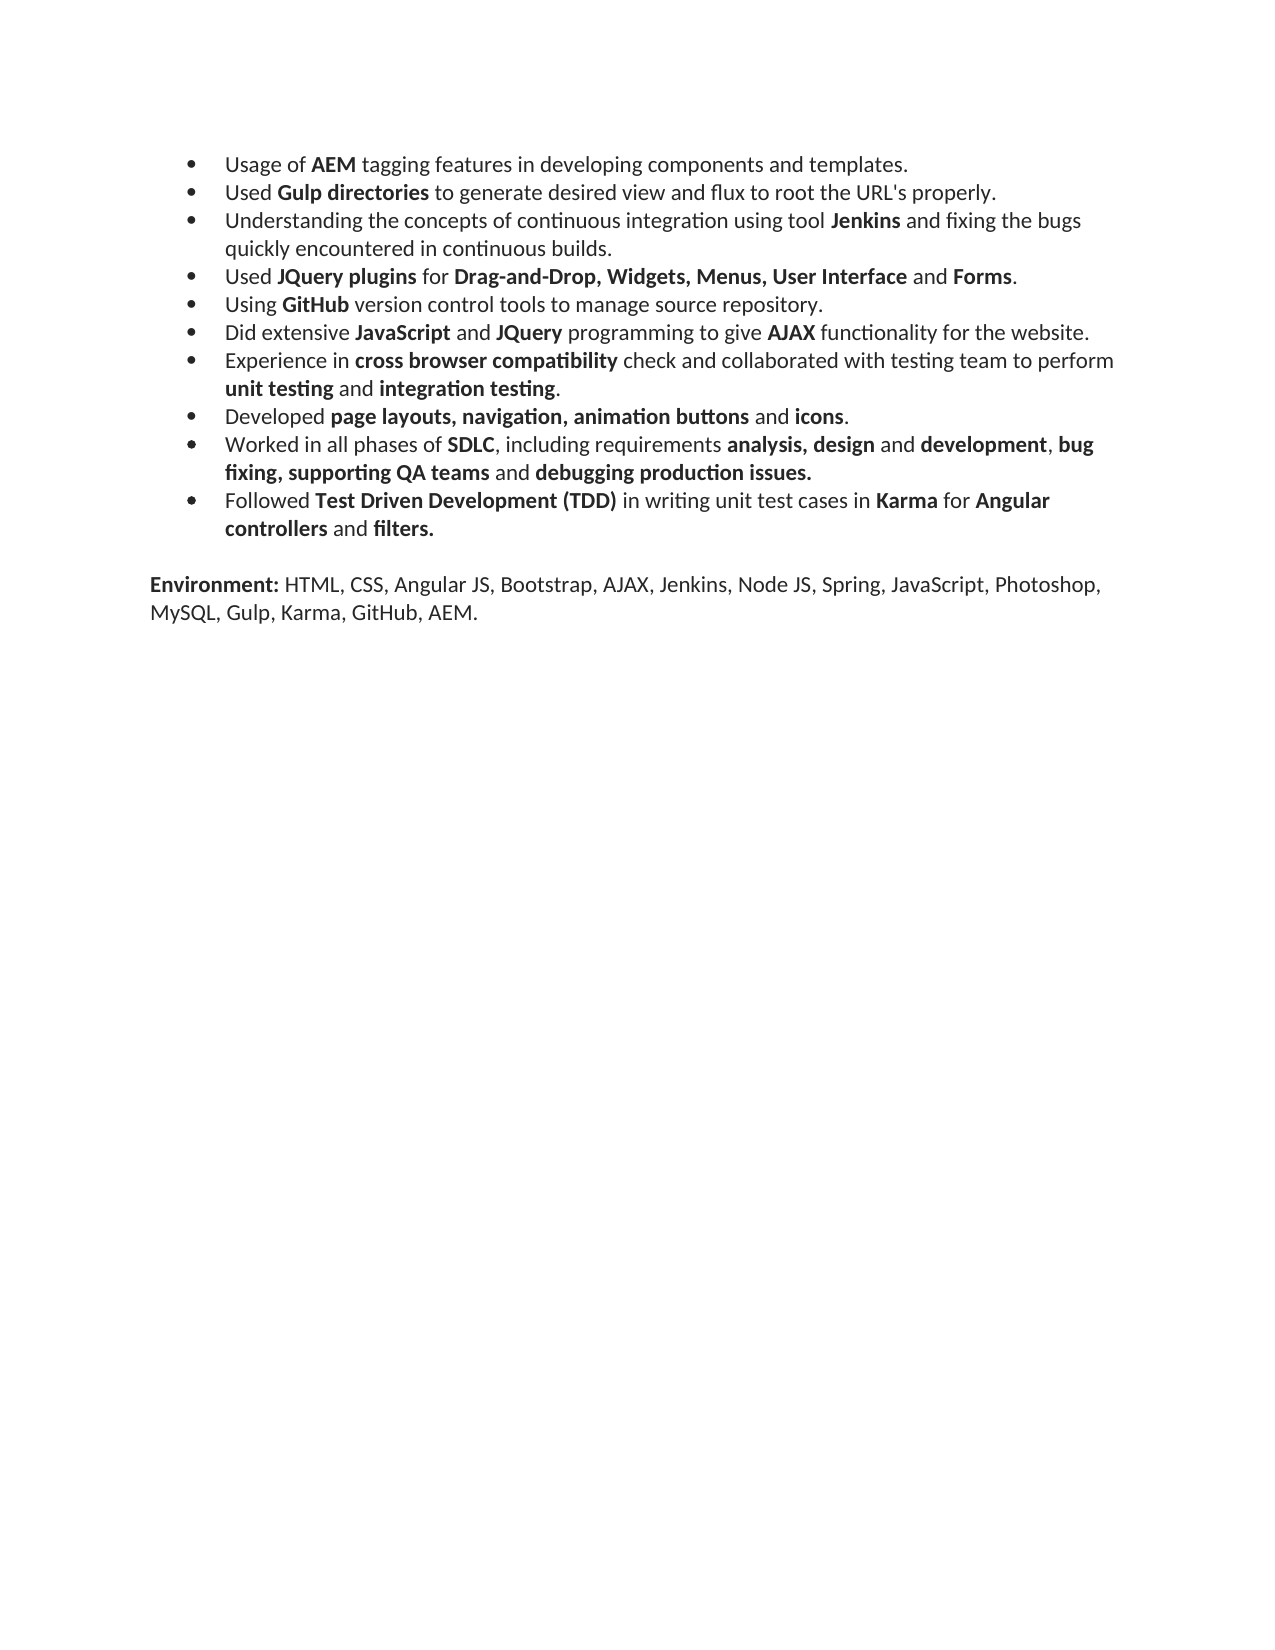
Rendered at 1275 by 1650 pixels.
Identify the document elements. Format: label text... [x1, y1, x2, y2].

list Used JQuery plugins for Drag-and-Drop, Widgets, Menus, User Interface and Forms. [187, 262, 1125, 290]
text Environment: HTML, CSS, Angular JS, Bootstrap, AJAX, Jenkins, Node JS, Spring, JavaScript, Photoshop, MySQL, Gulp, Karma, GitHub, AEM. [150, 570, 1125, 626]
list Experience in cross browser compatibility check and collaborated with testing team to perform unit testing and integration testing. [187, 346, 1125, 402]
list Followed Test Driven Development (TDD) in writing unit test cases in Karma for Angular controllers and filters. [187, 486, 1125, 542]
list Using GitHub version control tools to manage source repository. [187, 290, 1125, 318]
list Understanding the concepts of continuous integration using tool Jenkins and fixing the bugs quickly encountered in continuous builds. [187, 206, 1125, 262]
list Worked in all phases of SDLC, including requirements analysis, design and development, bug fixing, supporting QA teams and debugging production issues. [187, 430, 1125, 486]
list Used Gulp directories to generate desired view and flux to root the URL's properly. [187, 178, 1125, 206]
list Developed page layouts, navigation, animation buttons and icons. [187, 402, 1125, 430]
list Did extensive JavaScript and JQuery programming to give AJAX functionality for the website. [187, 318, 1125, 346]
list Usage of AEM tagging features in developing components and templates. [187, 150, 1125, 178]
